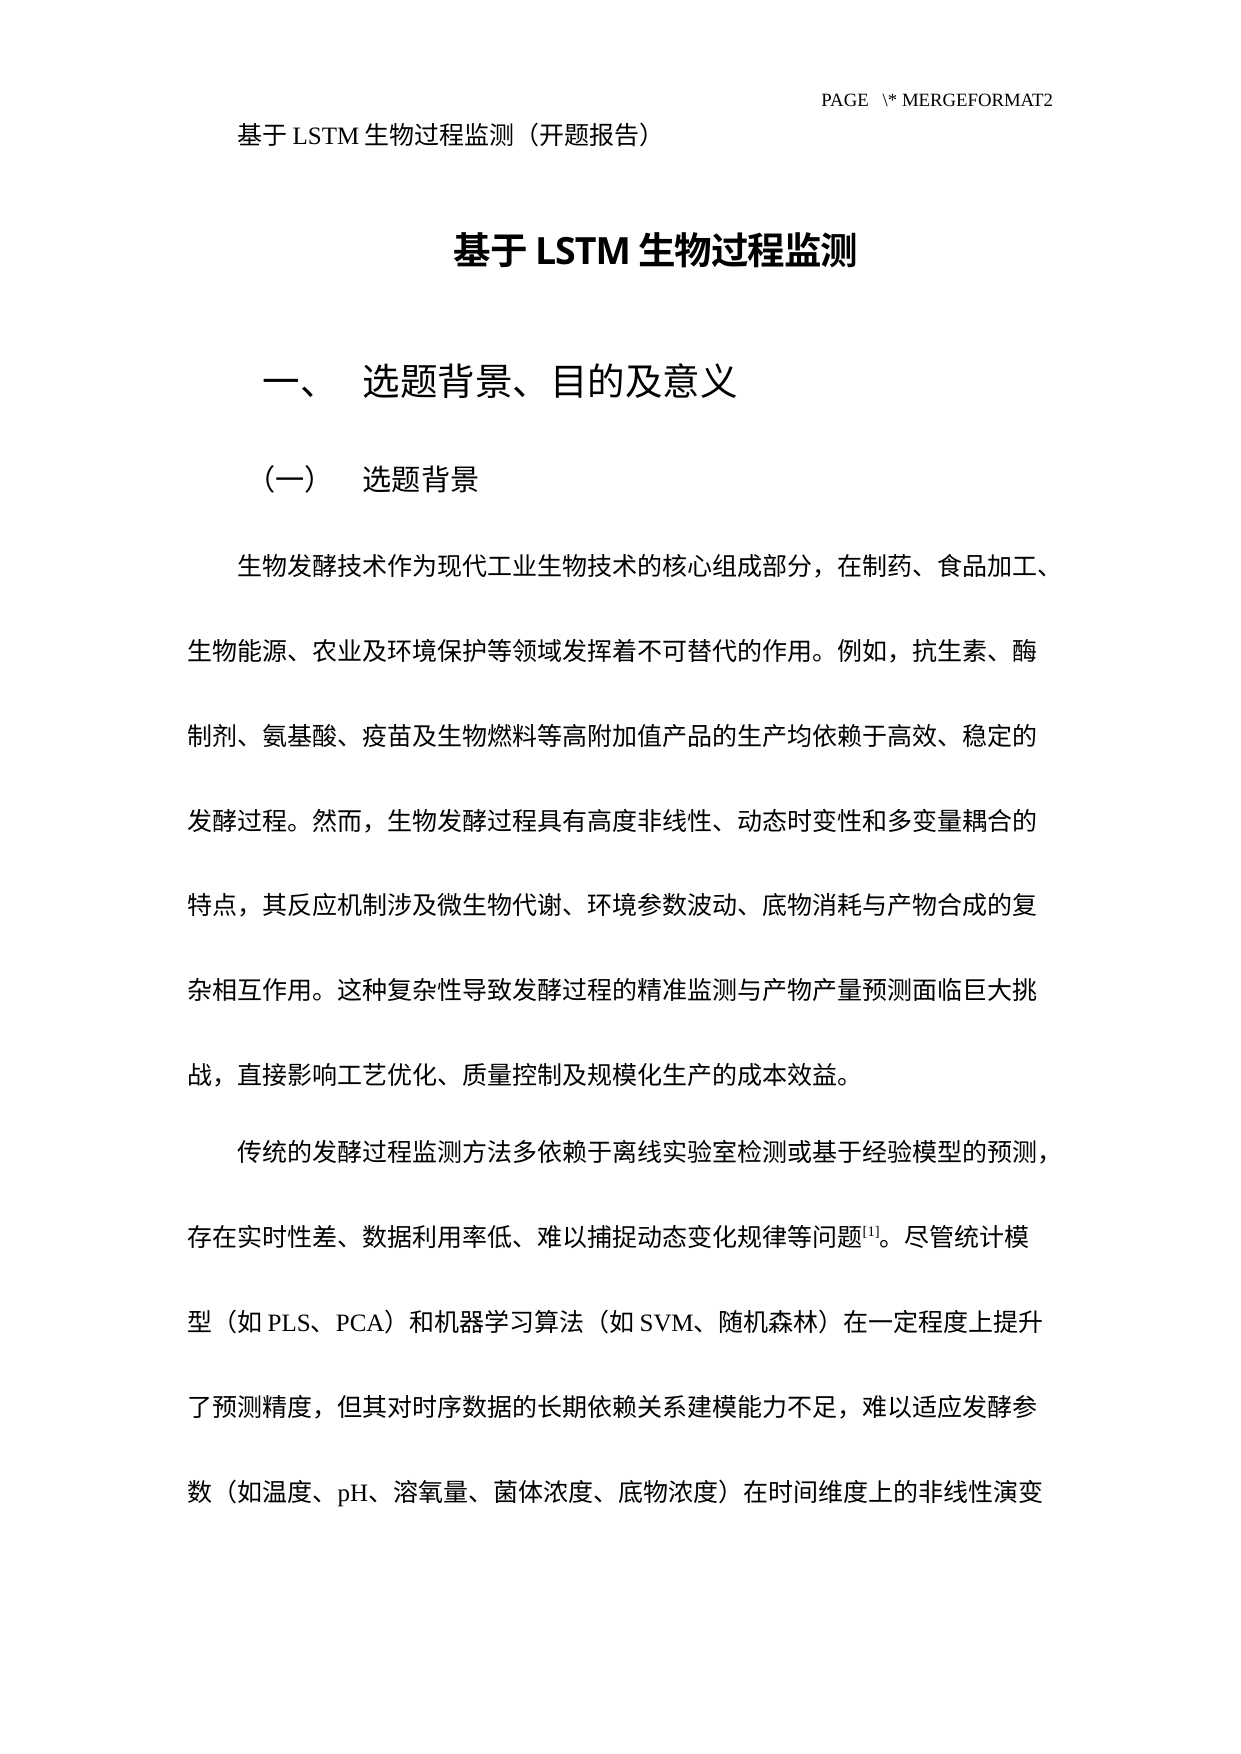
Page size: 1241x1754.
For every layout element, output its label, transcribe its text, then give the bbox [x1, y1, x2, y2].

subtitle 选题背景、目的及意义 [187, 346, 1053, 413]
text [187, 1117, 1053, 1524]
subtitle 选题背景 [187, 444, 1053, 512]
title 基于LSTM生物过程监测 [187, 214, 1053, 282]
text 生物发酵技术作为现代工业生物技术的核心组成部分，在制药、食品加工、生物能源、农业及环境保护等领域发挥着不可替代的作用。例如，抗生素、酶制剂、氨基酸、疫苗及生物燃料等高附加值产品的生产均依赖于高效、稳定的发酵过程。然而，生物发酵过程具有高度非线性、动态时变性和多变量耦合的特点，其反应机制涉及微生物代谢、环境参数波动、底物消耗与产物合成的复杂相互作用。这种复杂性导致发酵过程的精准监测与产物产量预测面临巨大挑战，直接影响工艺优化、质量控制及规模化生产的成本效益。 [187, 530, 1053, 1108]
